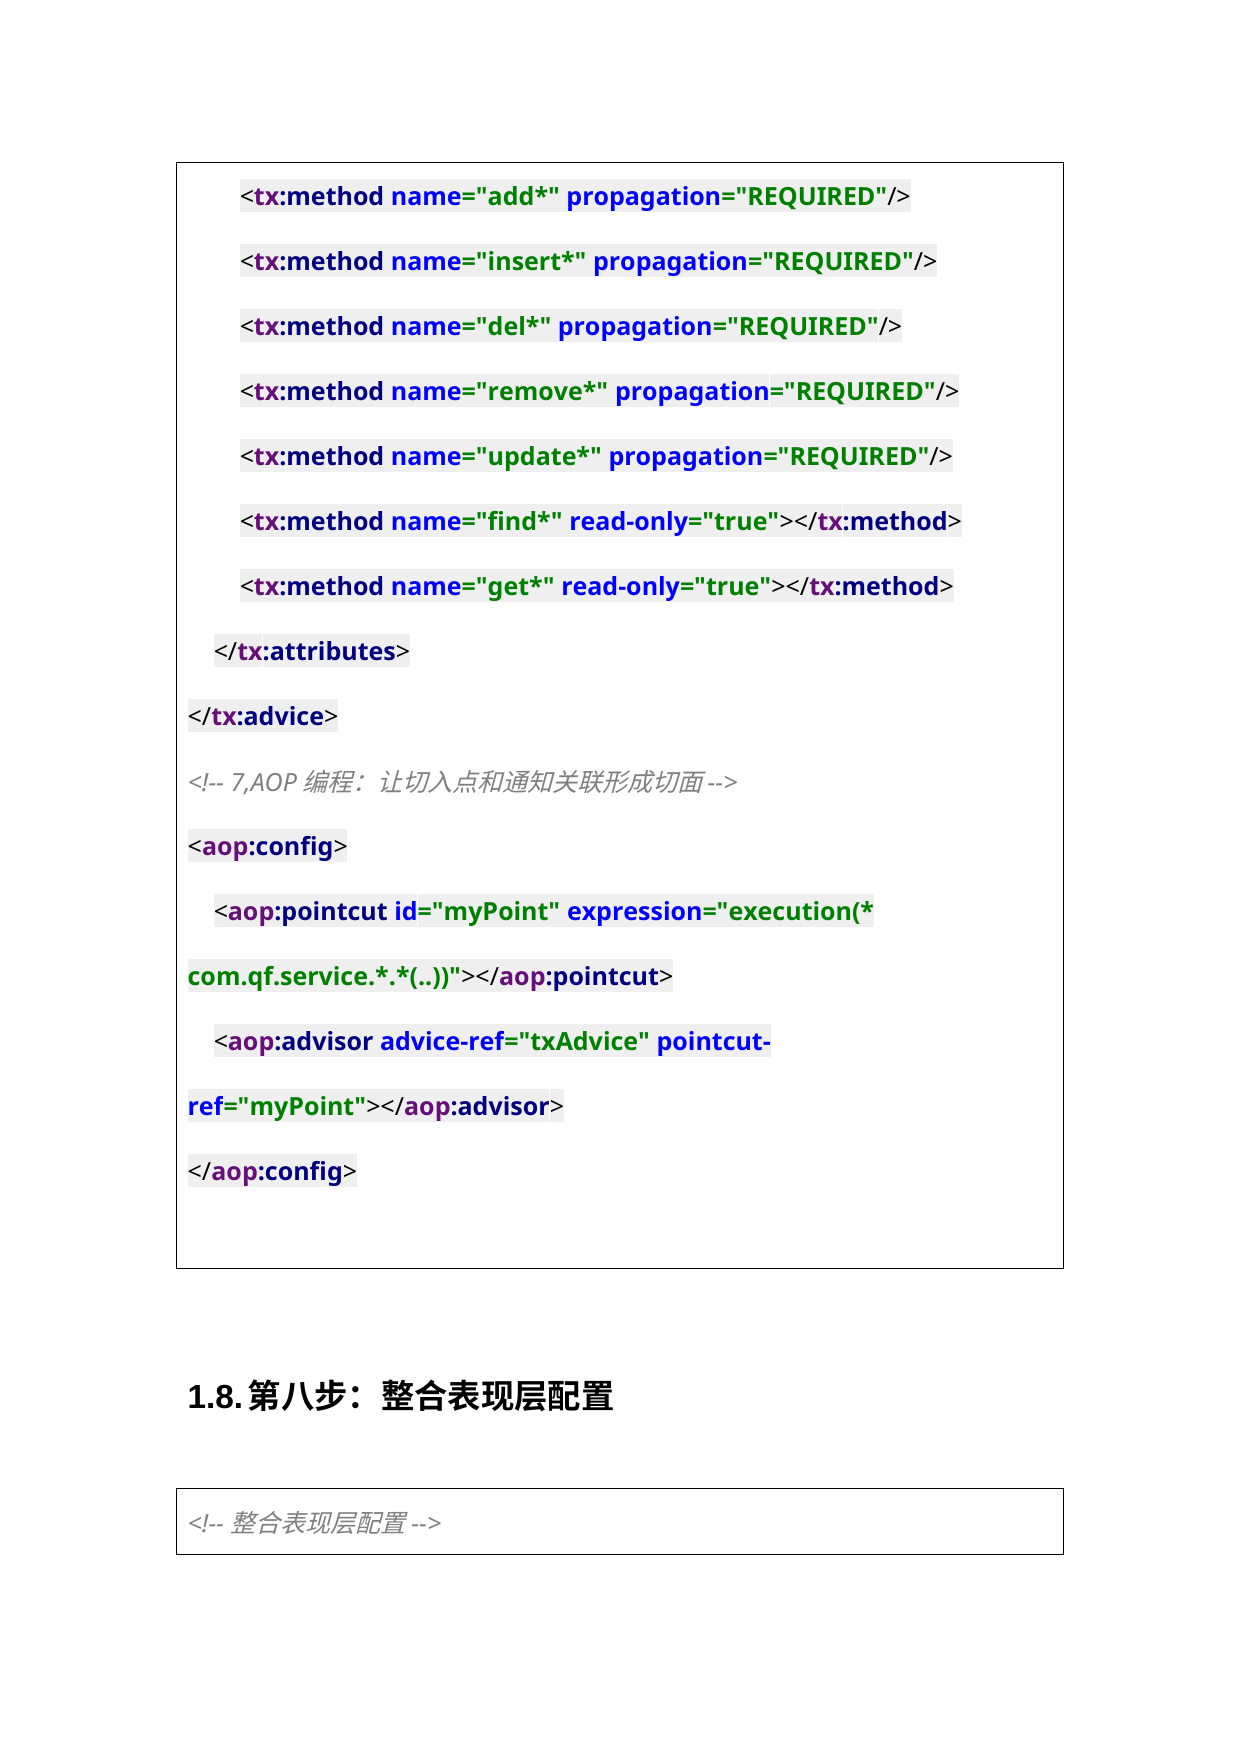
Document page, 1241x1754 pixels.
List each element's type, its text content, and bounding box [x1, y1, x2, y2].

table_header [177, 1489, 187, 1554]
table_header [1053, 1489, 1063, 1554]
subtitle 第八步：整合表现层配置 [187, 1361, 1053, 1426]
